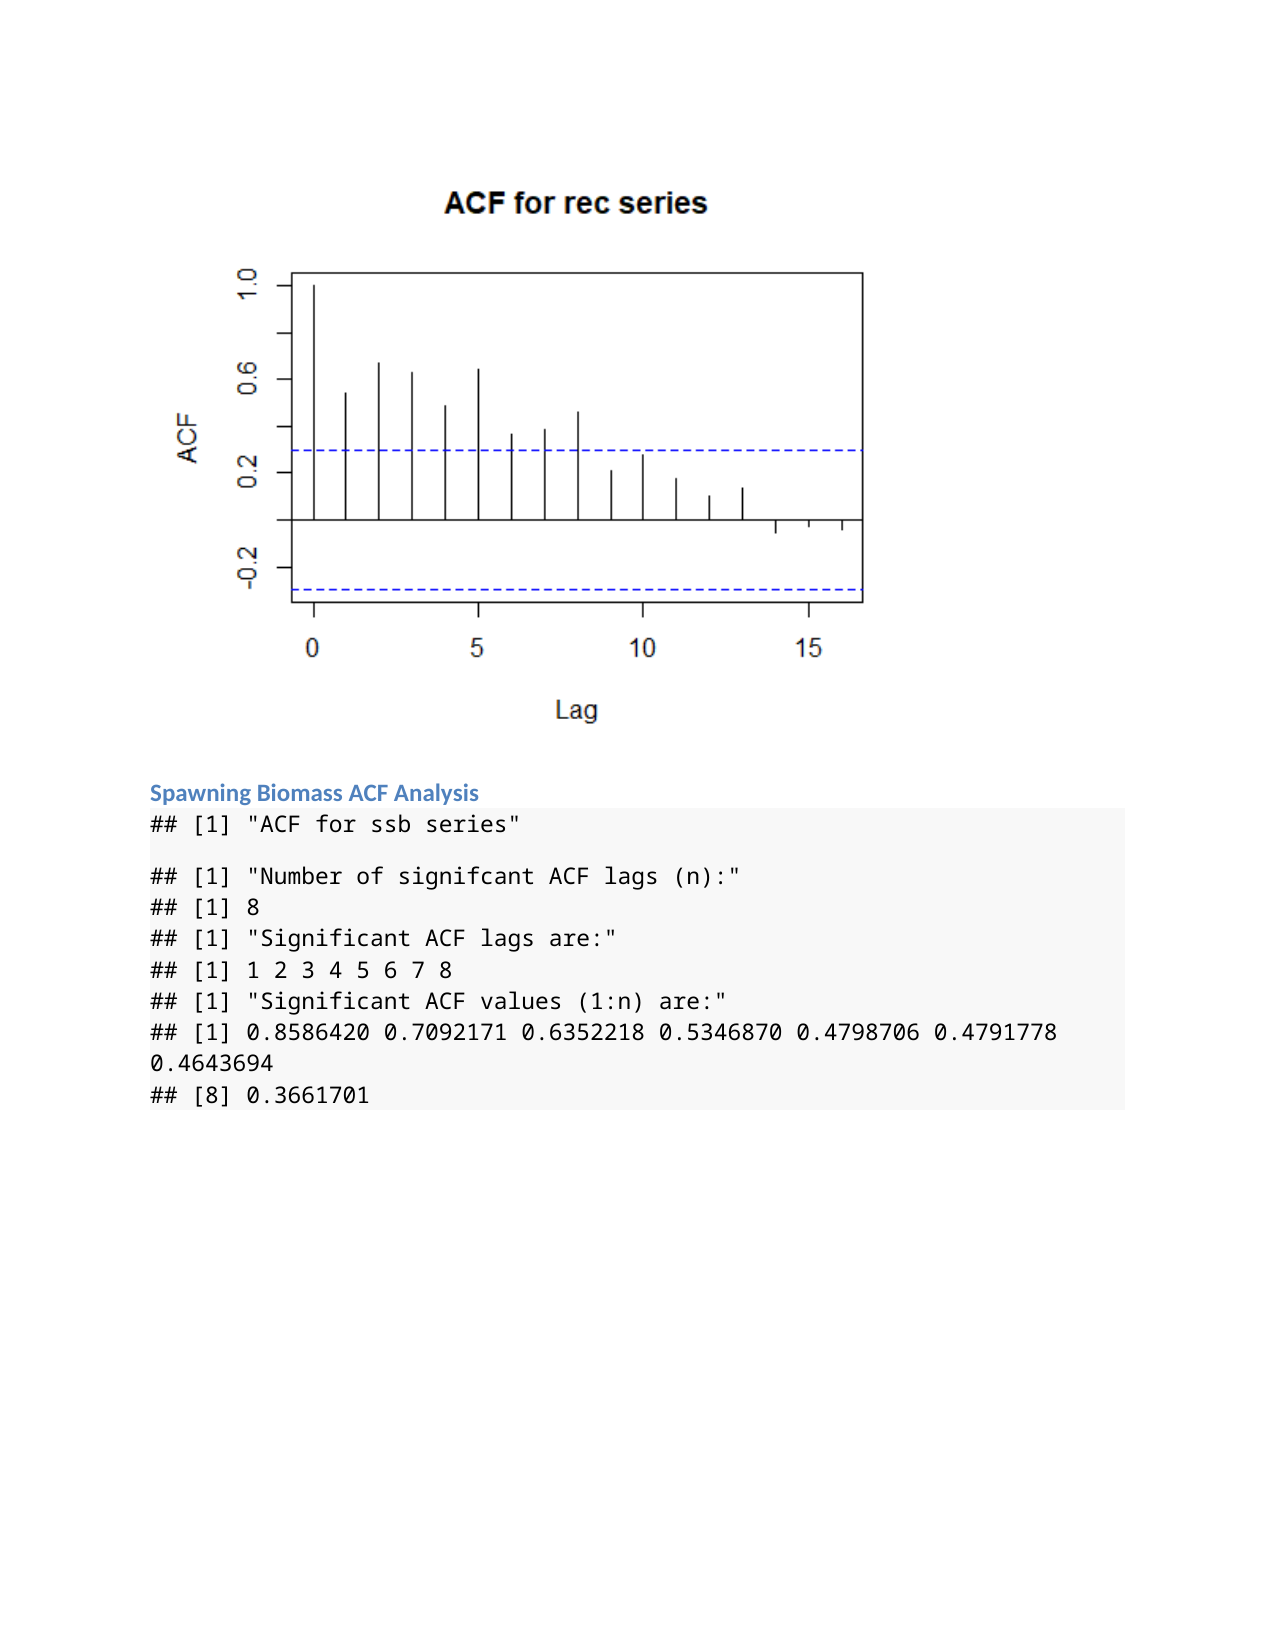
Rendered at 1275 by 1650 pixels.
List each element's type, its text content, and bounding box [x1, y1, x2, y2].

subtitle Spawning Biomass ACF Analysis [150, 777, 1125, 808]
picture [168, 150, 927, 757]
text ## [1] "ACF for ssb series" [150, 808, 1125, 839]
text ## [1] "Number of signifcant ACF lags (n):" ## [1] 8 ## [1] "Significant ACF lags are:" ## [1] 1 2 3 4 5 6 7 8 ## [1] "Significant ACF values (1:n) are:" ## [1] 0.8586420 0.7092171 0.6352218 0.5346870 0.4798706 0.4791778 0.4643694 ## [8] 0.3661701 [150, 860, 1125, 1110]
